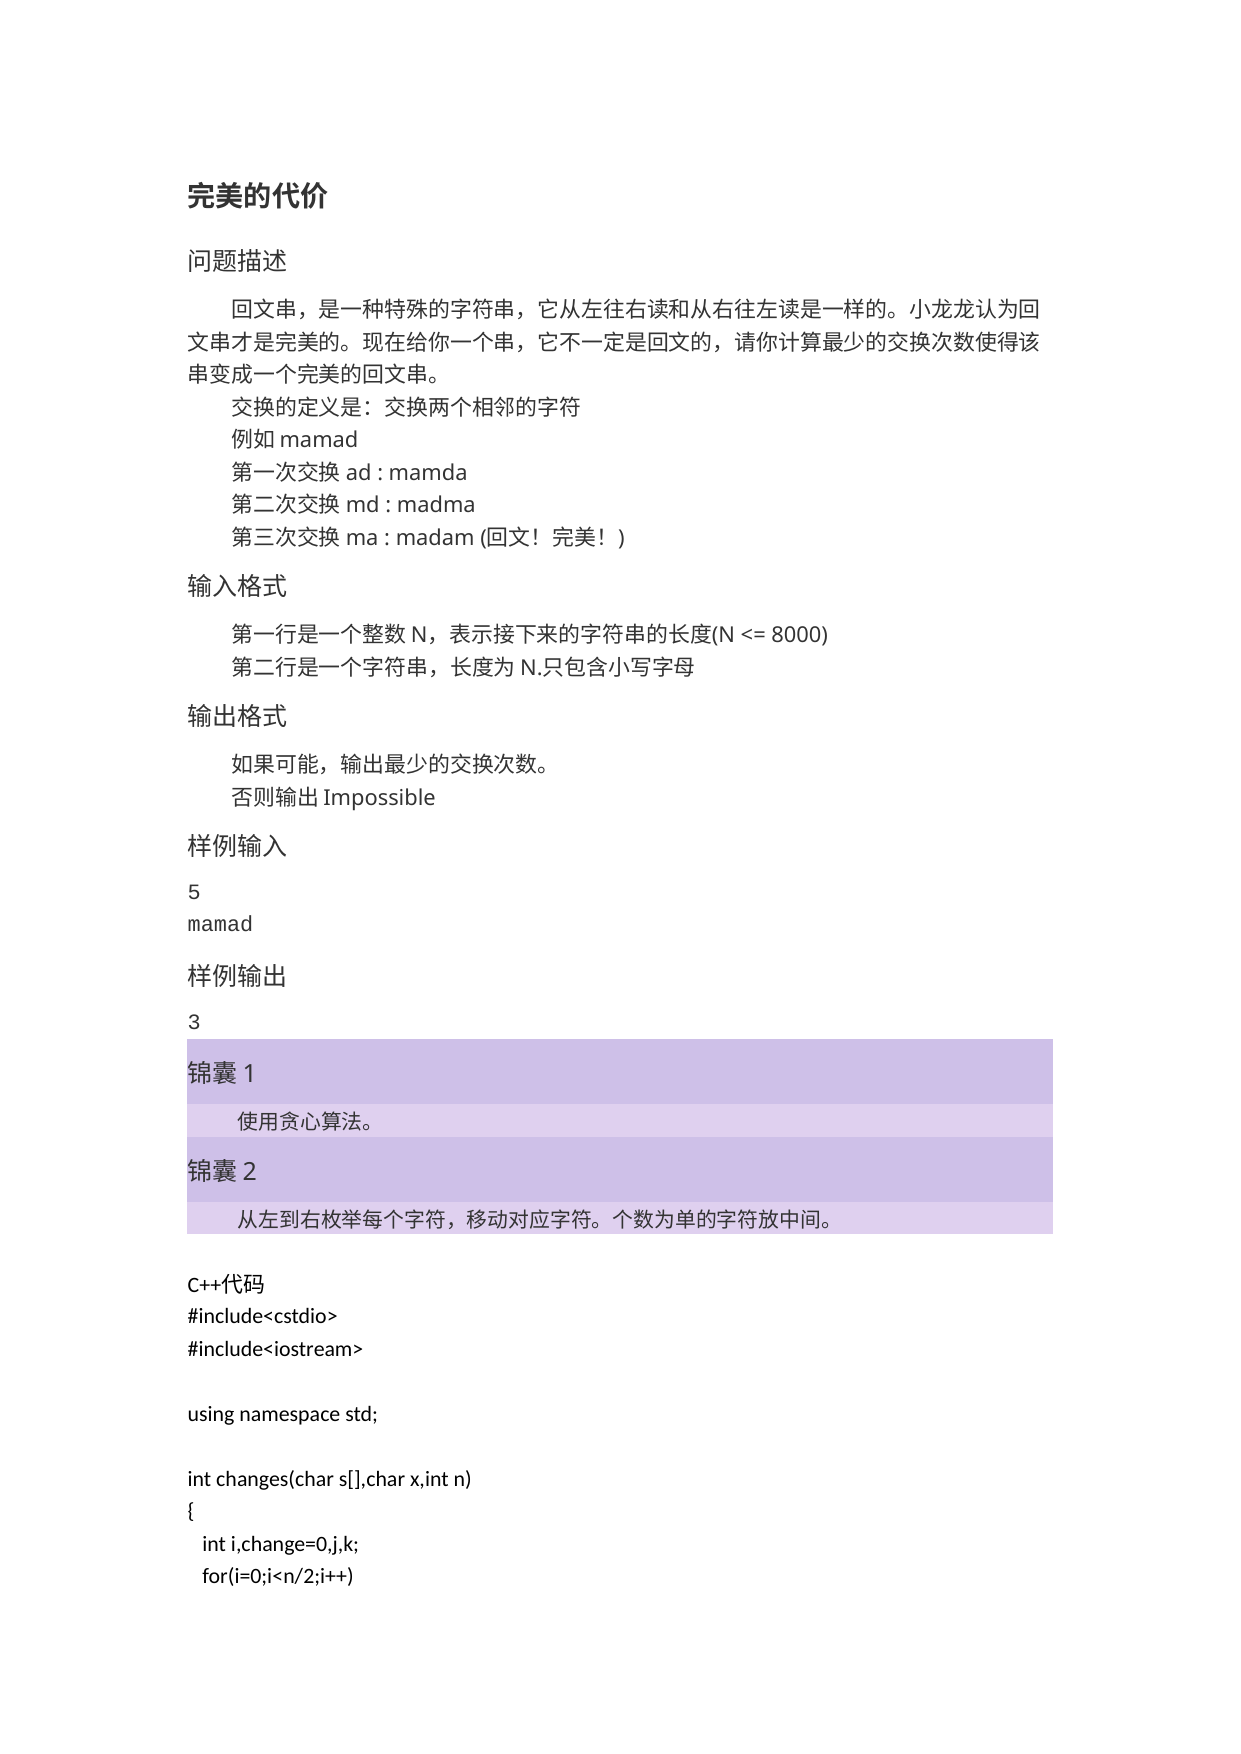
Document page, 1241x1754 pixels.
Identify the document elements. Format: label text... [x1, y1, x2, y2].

text 锦囊1 [187, 1039, 1053, 1104]
text 输出格式 [187, 682, 1053, 747]
text #include<cstdio> [187, 1299, 1053, 1332]
text 样例输入 [187, 812, 1053, 877]
text 如果可能，输出最少的交换次数。 否则输出Impossible [187, 747, 1053, 812]
text for(i=0;i<n/2;i++) [187, 1559, 1053, 1592]
text 样例输出 [187, 942, 1053, 1007]
text #include<iostream> [187, 1332, 1053, 1364]
text 回文串，是一种特殊的字符串，它从左往右读和从右往左读是一样的。小龙龙认为回文串才是完美的。现在给你一个串，它不一定是回文的，请你计算最少的交换次数使得该串变成一个完美的回文串。 交换的定义是：交换两个相邻的字符 例如mamad 第一次交换 ad : mamda 第二次交换 md : madma 第三次交换 ma : madam (回文！完美！) [187, 292, 1053, 552]
text 问题描述 [187, 227, 1053, 292]
text 使用贪心算法。 [187, 1104, 1053, 1137]
text 3 [187, 1007, 1053, 1039]
text int changes(char s[],char x,int n) [187, 1462, 1053, 1494]
text 从左到右枚举每个字符，移动对应字符。个数为单的字符放中间。 [187, 1202, 1053, 1234]
text using namespace std; [187, 1397, 1053, 1429]
text 输入格式 [187, 552, 1053, 617]
text 锦囊2 [187, 1137, 1053, 1202]
text 第一行是一个整数N，表示接下来的字符串的长度(N <= 8000) 第二行是一个字符串，长度为N.只包含小写字母 [187, 617, 1053, 682]
text 5 mamad [187, 877, 1053, 942]
text 完美的代价 [187, 162, 1053, 227]
text C++代码 [187, 1267, 1053, 1299]
text int i,change=0,j,k; [187, 1527, 1053, 1559]
text { [187, 1494, 1053, 1527]
